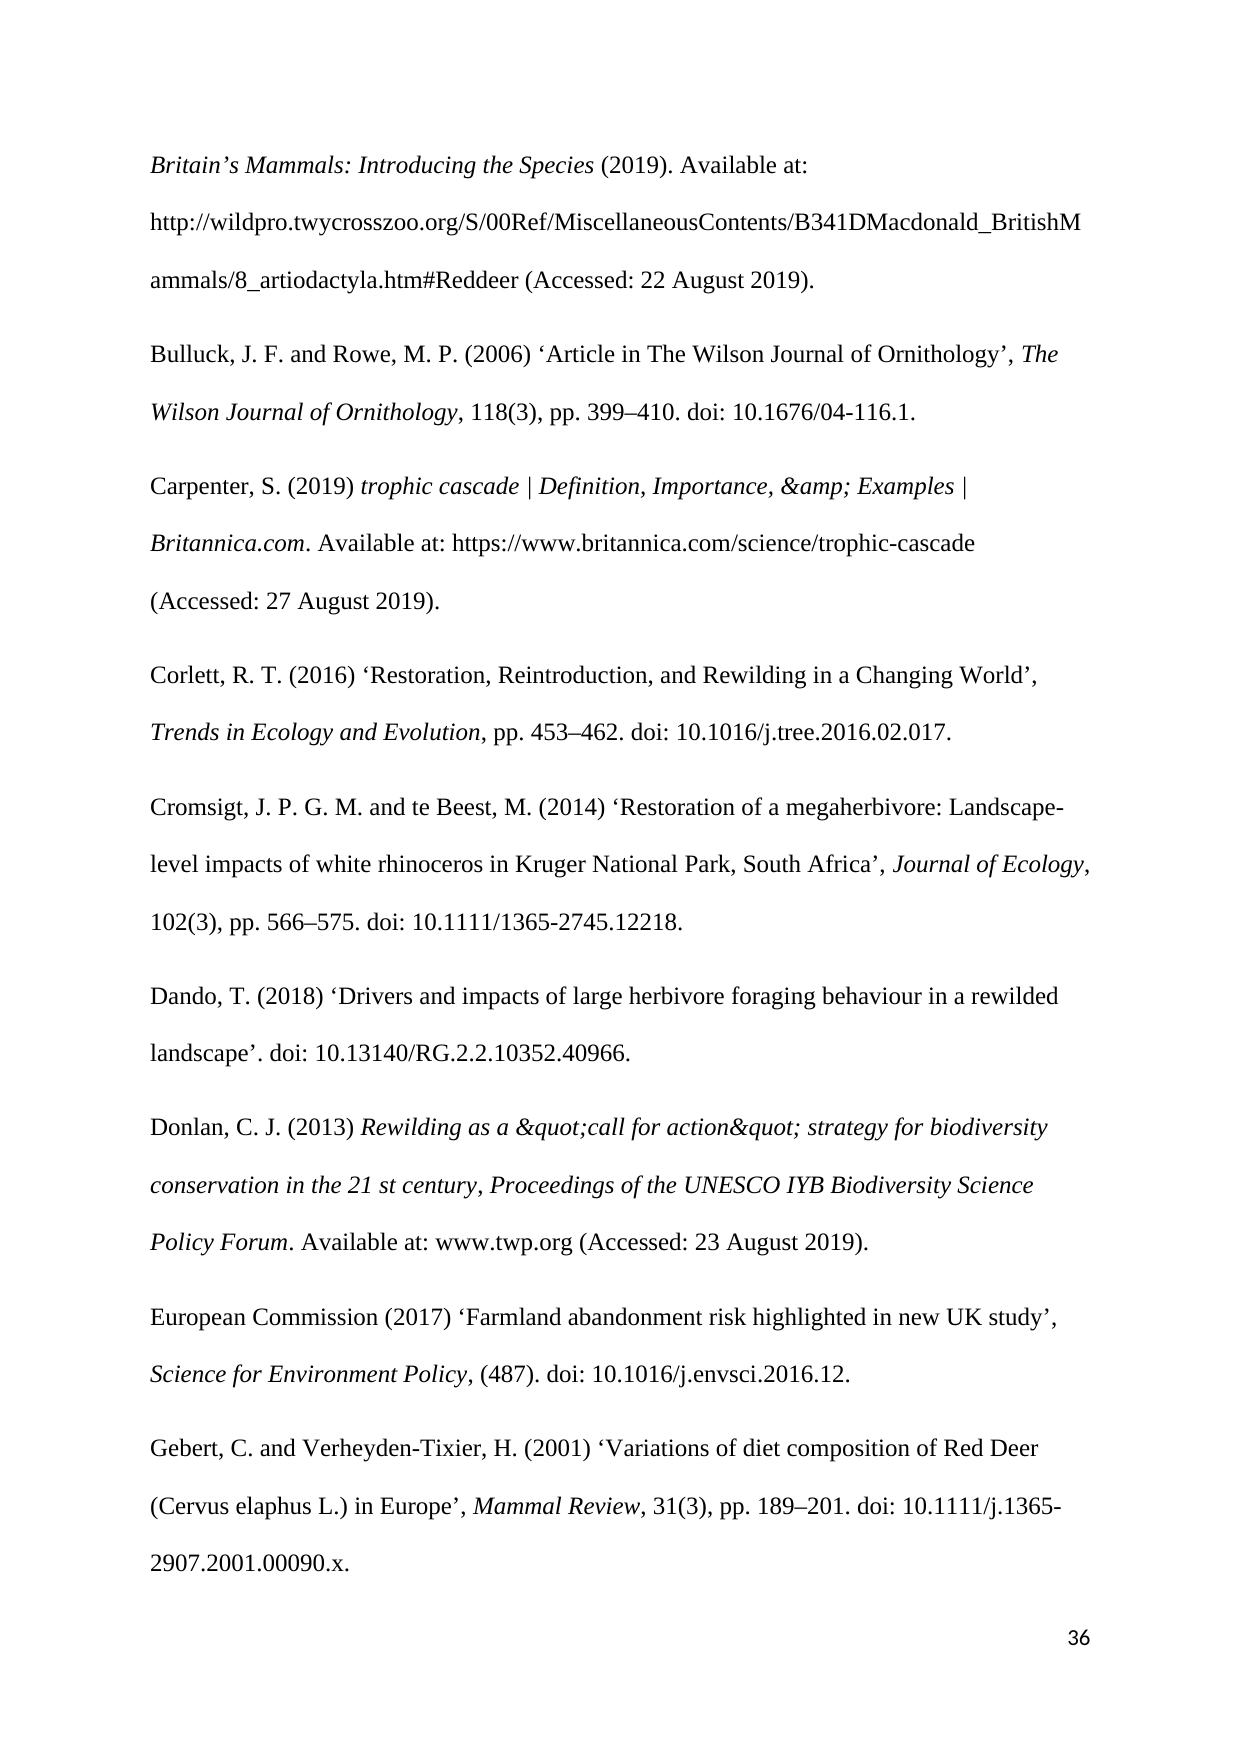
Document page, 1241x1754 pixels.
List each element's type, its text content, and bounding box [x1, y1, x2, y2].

text Cromsigt, J. P. G. M. and te Beest, M. (2014) ‘Restoration of a megaherbivore: Landscape-level impacts of white rhinoceros in Kruger National Park, South Africa’, Journal of Ecology, 102(3), pp. 566–575. doi: 10.1111/1365-2745.12218. [150, 792, 1090, 935]
text Corlett, R. T. (2016) ‘Restoration, Reintroduction, and Rewilding in a Changing World’, Trends in Ecology and Evolution, pp. 453–462. doi: 10.1016/j.tree.2016.02.017. [150, 660, 1090, 746]
text Bulluck, J. F. and Rowe, M. P. (2006) ‘Article in The Wilson Journal of Ornithology’, The Wilson Journal of Ornithology, 118(3), pp. 399–410. doi: 10.1676/04-116.1. [150, 339, 1090, 425]
text Gebert, C. and Verheyden-Tixier, H. (2001) ‘Variations of diet composition of Red Deer (Cervus elaphus L.) in Europe’, Mammal Review, 31(3), pp. 189–201. doi: 10.1111/j.1365-2907.2001.00090.x. [150, 1433, 1090, 1577]
text Dando, T. (2018) ‘Drivers and impacts of large herbivore foraging behaviour in a rewilded landscape’. doi: 10.13140/RG.2.2.10352.40966. [150, 981, 1090, 1067]
text Carpenter, S. (2019) trophic cascade | Definition, Importance, &amp; Examples | Britannica.com. Available at: https://www.britannica.com/science/trophic-cascade (Accessed: 27 August 2019). [150, 471, 1090, 614]
text Britain’s Mammals: Introducing the Species (2019). Available at: http://wildpro.twycrosszoo.org/S/00Ref/MiscellaneousContents/B341DMacdonald_BritishMammals/8_artiodactyla.htm#Reddeer (Accessed: 22 August 2019). [150, 150, 1090, 294]
text Donlan, C. J. (2013) Rewilding as a &quot;call for action&quot; strategy for biodiversity conservation in the 21 st century, Proceedings of the UNESCO IYB Biodiversity Science Policy Forum. Available at: www.twp.org (Accessed: 23 August 2019). [150, 1112, 1090, 1256]
text European Commission (2017) ‘Farmland abandonment risk highlighted in new UK study’, Science for Environment Policy, (487). doi: 10.1016/j.envsci.2016.12. [150, 1302, 1090, 1388]
